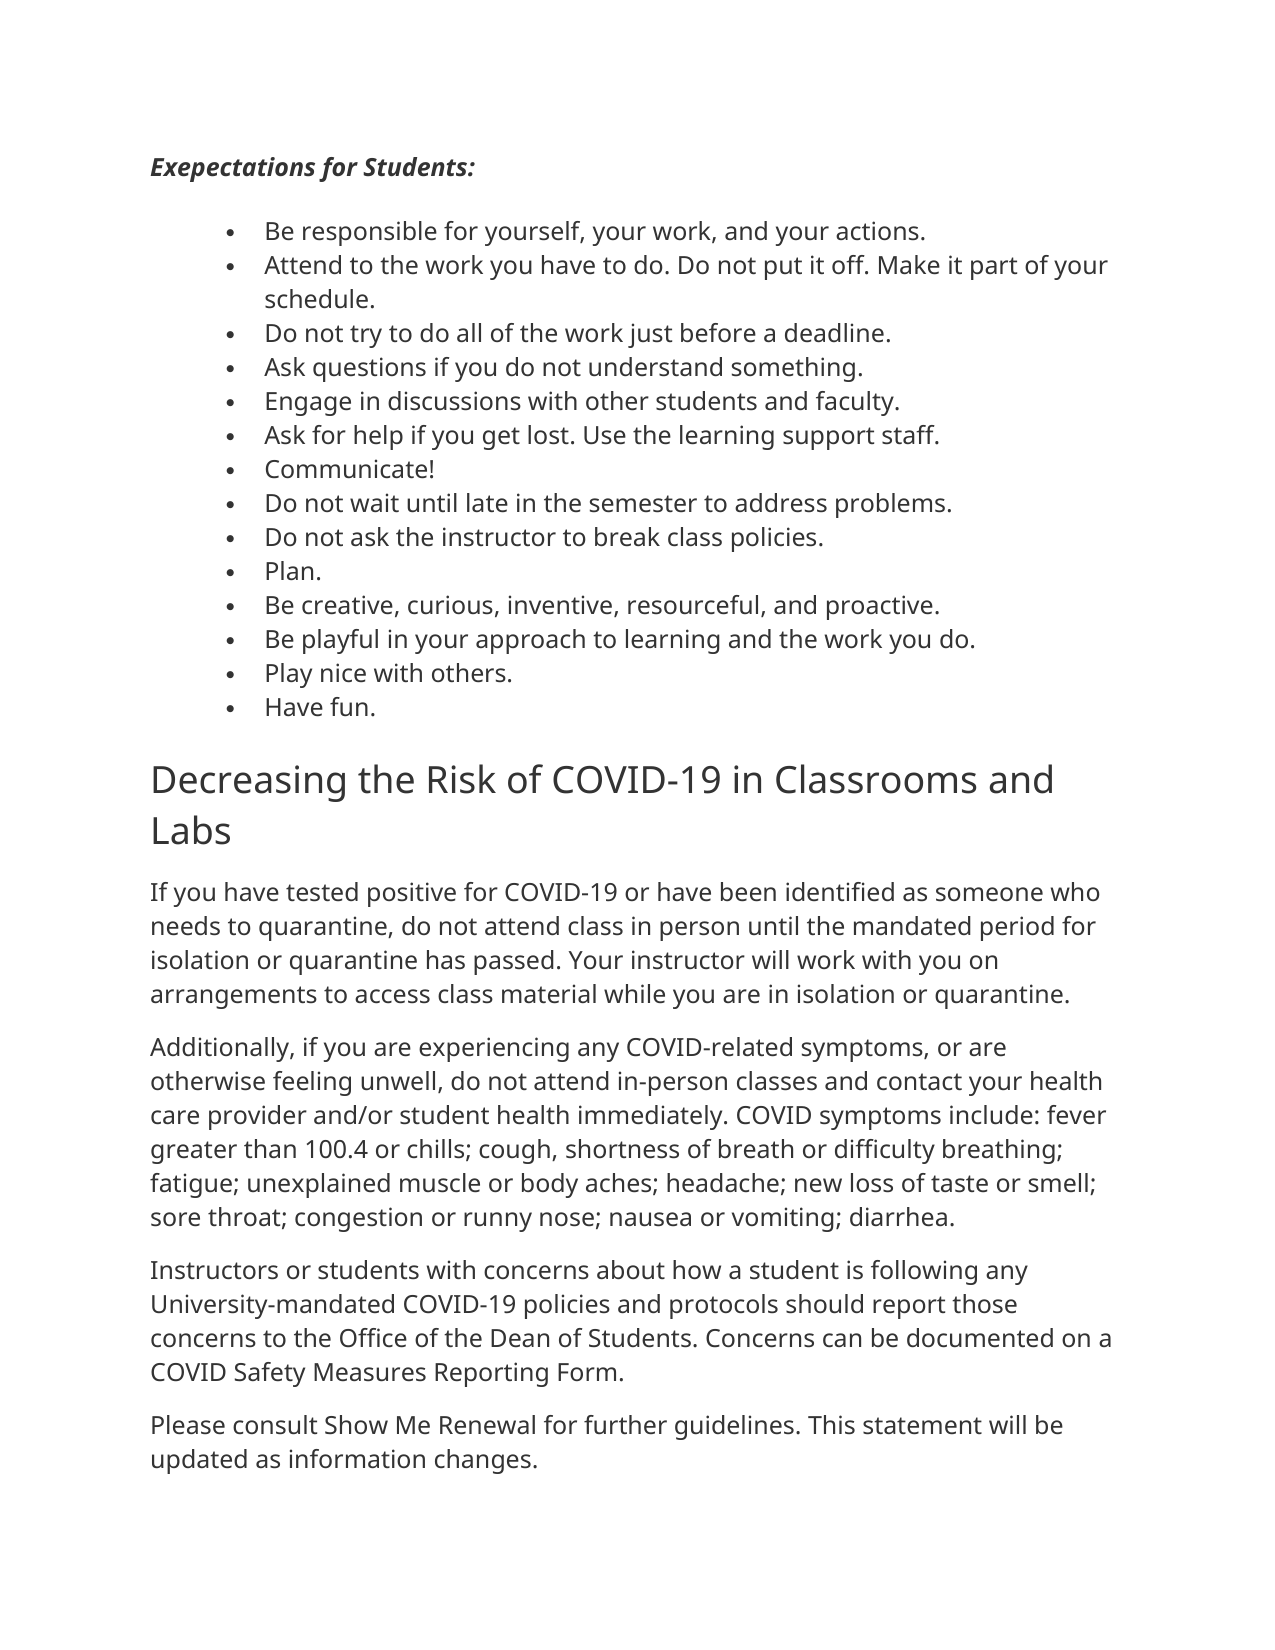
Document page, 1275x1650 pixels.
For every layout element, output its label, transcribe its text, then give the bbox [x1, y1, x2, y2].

list Play nice with others. [227, 656, 1125, 690]
list Plan. [227, 554, 1125, 588]
list Be creative, curious, inventive, resourceful, and proactive. [227, 588, 1125, 622]
text Instructors or students with concerns about how a student is following any University-mandated COVID-19 policies and protocols should report those concerns to the Office of the Dean of Students. Concerns can be documented on a COVID Safety Measures Reporting Form. [150, 1252, 1125, 1388]
list Communicate! [227, 452, 1125, 486]
list Attend to the work you have to do. Do not put it off. Make it part of your schedule. [227, 247, 1125, 315]
list Do not ask the instructor to break class policies. [227, 520, 1125, 554]
list Ask for help if you get lost. Use the learning support staff. [227, 418, 1125, 452]
text Exepectations for Students: [150, 150, 1125, 184]
text If you have tested positive for COVID-19 or have been identified as someone who needs to quarantine, do not attend class in person until the mandated period for isolation or quarantine has passed. Your instructor will work with you on arrangements to access class material while you are in isolation or quarantine. [150, 874, 1125, 1010]
text Additionally, if you are experiencing any COVID-related symptoms, or are otherwise feeling unwell, do not attend in-person classes and contact your health care provider and/or student health immediately. COVID symptoms include: fever greater than 100.4 or chills; cough, shortness of breath or difficulty breathing; fatigue; unexplained muscle or body aches; headache; new loss of taste or smell; sore throat; congestion or runny nose; nausea or vomiting; diarrhea. [150, 1029, 1125, 1233]
text Decreasing the Risk of COVID-19 in Classrooms and Labs [150, 753, 1125, 855]
list Have fun. [227, 690, 1125, 724]
text Please consult Show Me Renewal for further guidelines. This statement will be updated as information changes. [150, 1407, 1125, 1475]
list Engage in discussions with other students and faculty. [227, 383, 1125, 418]
list Ask questions if you do not understand something. [227, 349, 1125, 383]
list Be playful in your approach to learning and the work you do. [227, 622, 1125, 656]
list Do not wait until late in the semester to address problems. [227, 486, 1125, 520]
list Do not try to do all of the work just before a deadline. [227, 315, 1125, 349]
list Be responsible for yourself, your work, and your actions. [227, 213, 1125, 247]
